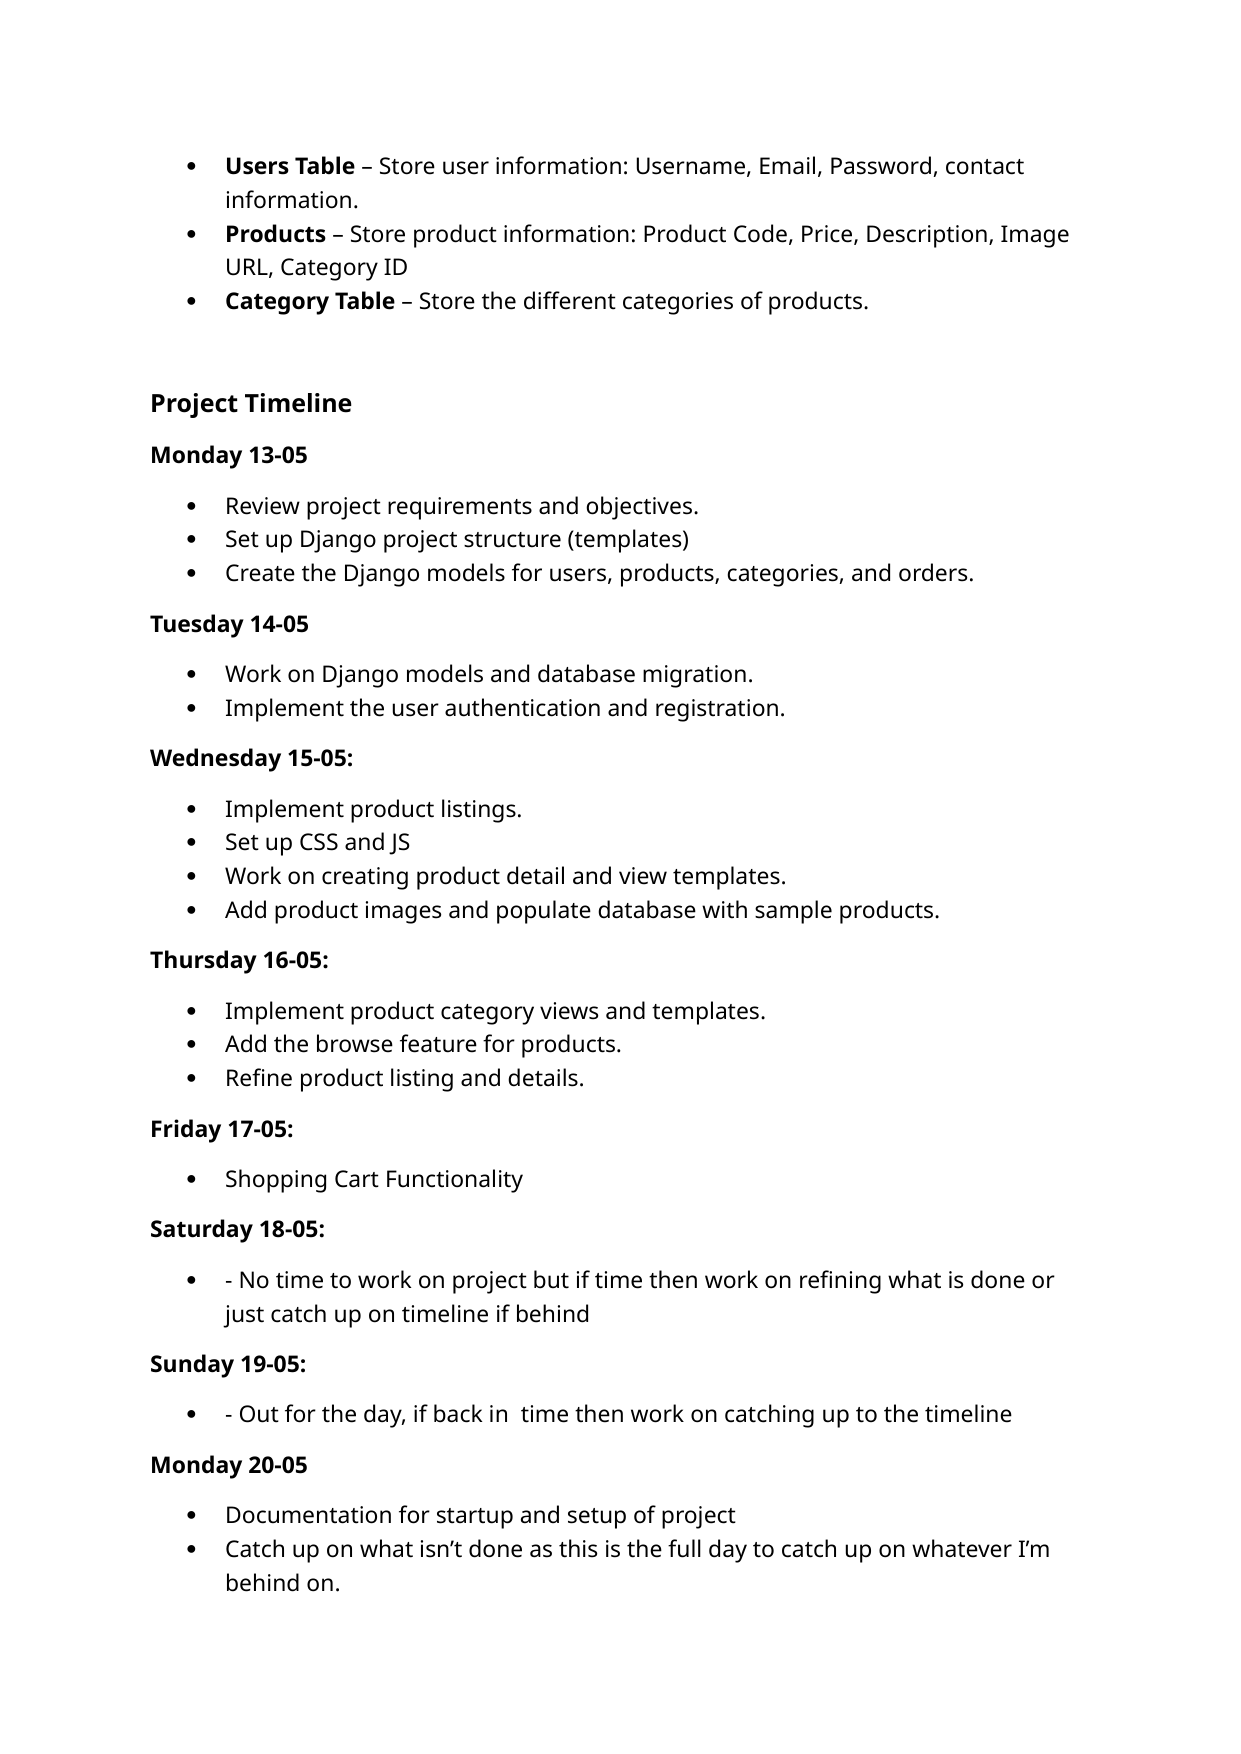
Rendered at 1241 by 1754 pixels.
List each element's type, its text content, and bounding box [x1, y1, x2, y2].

text Thursday 16-05: [150, 944, 1090, 976]
text Project Timeline [150, 386, 1090, 420]
list Implement the user authentication and registration. [187, 692, 1090, 723]
list Implement product listings. [187, 793, 1090, 824]
list Work on Django models and database migration. [187, 658, 1090, 689]
text Monday 20-05 [150, 1449, 1090, 1480]
list Add product images and populate database with sample products. [187, 894, 1090, 925]
list Products – Store product information: Product Code, Price, Description, Image URL, Category ID [187, 217, 1090, 282]
list Catch up on what isn’t done as this is the full day to catch up on whatever I’m behind on. [187, 1533, 1090, 1598]
list - Out for the day, if back in time then work on catching up to the timeline [187, 1398, 1090, 1430]
list Shopping Cart Functionality [187, 1163, 1090, 1194]
list Users Table – Store user information: Username, Email, Password, contact information. [187, 150, 1090, 215]
list Refine product listing and details. [187, 1062, 1090, 1093]
text Wednesday 15-05: [150, 742, 1090, 773]
list Implement product category views and templates. [187, 995, 1090, 1026]
list Create the Django models for users, products, categories, and orders. [187, 557, 1090, 588]
list Documentation for startup and setup of project [187, 1499, 1090, 1531]
text Tuesday 14-05 [150, 608, 1090, 639]
text Saturday 18-05: [150, 1213, 1090, 1245]
list Set up CSS and JS [187, 826, 1090, 858]
text Sunday 19-05: [150, 1348, 1090, 1379]
list Work on creating product detail and view templates. [187, 860, 1090, 891]
text Monday 13-05 [150, 439, 1090, 471]
list Add the browse feature for products. [187, 1028, 1090, 1060]
list Category Table – Store the different categories of products. [187, 285, 1090, 316]
list Set up Django project structure (templates) [187, 523, 1090, 555]
list Review project requirements and objectives. [187, 490, 1090, 521]
text Friday 17-05: [150, 1113, 1090, 1144]
list - No time to work on project but if time then work on refining what is done or just catch up on timeline if behind [187, 1264, 1090, 1329]
